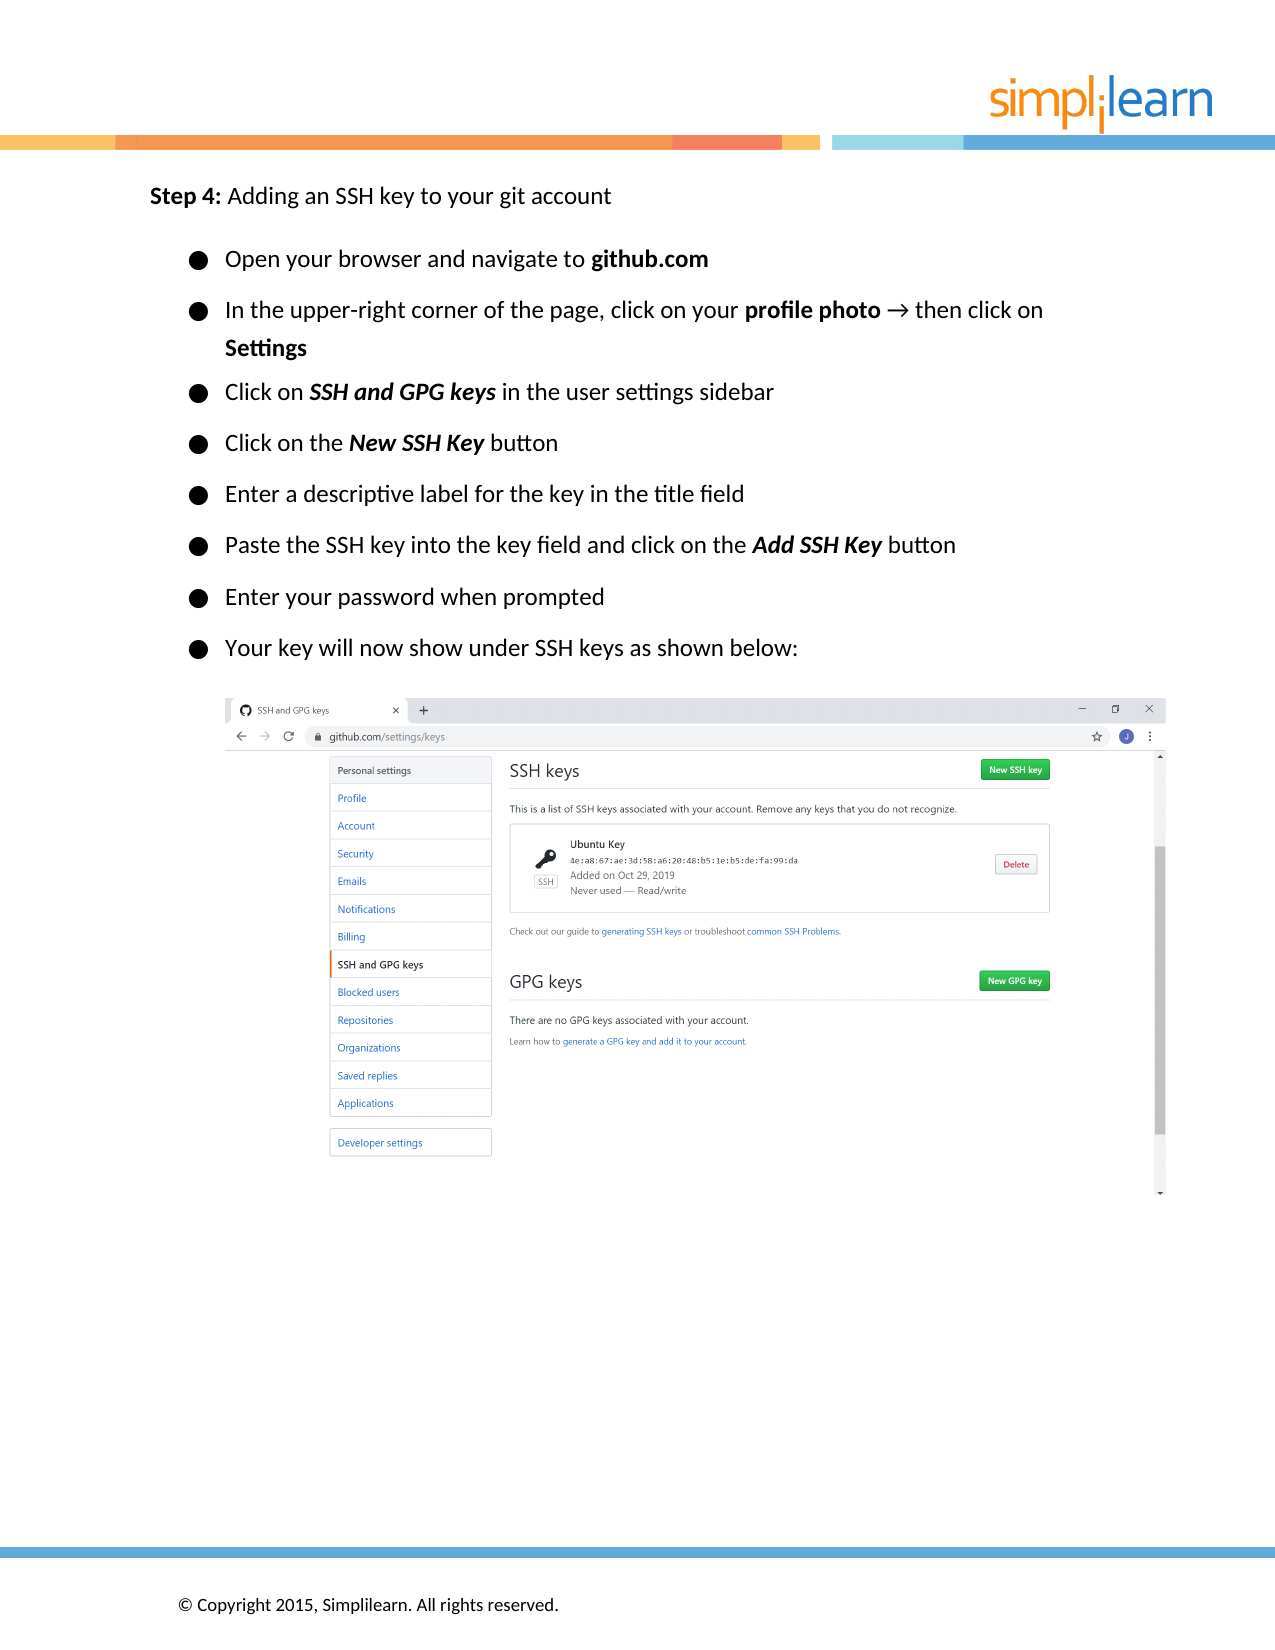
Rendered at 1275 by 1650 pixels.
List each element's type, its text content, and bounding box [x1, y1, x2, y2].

picture [0, 75, 1275, 150]
list Open your browser and navigate to github.com [187, 230, 1125, 281]
list Click on the New SSH Key button [187, 414, 1125, 466]
text Step 4: Adding an SSH key to your git account [150, 181, 1125, 211]
list Enter a descriptive label for the key in the title field [187, 466, 1125, 517]
list Paste the SSH key into the key field and click on the Add SSH Key button [187, 517, 1125, 568]
list Your key will now show under SSH keys as shown below: [187, 619, 1125, 699]
picture [0, 1547, 1275, 1559]
picture [225, 698, 1166, 1195]
list Enter your password when prompted [187, 568, 1125, 619]
list Click on SSH and GPG keys in the user settings sidebar [187, 363, 1125, 414]
list In the upper-right corner of the page, click on your profile photo → then click on Settings [187, 281, 1125, 363]
